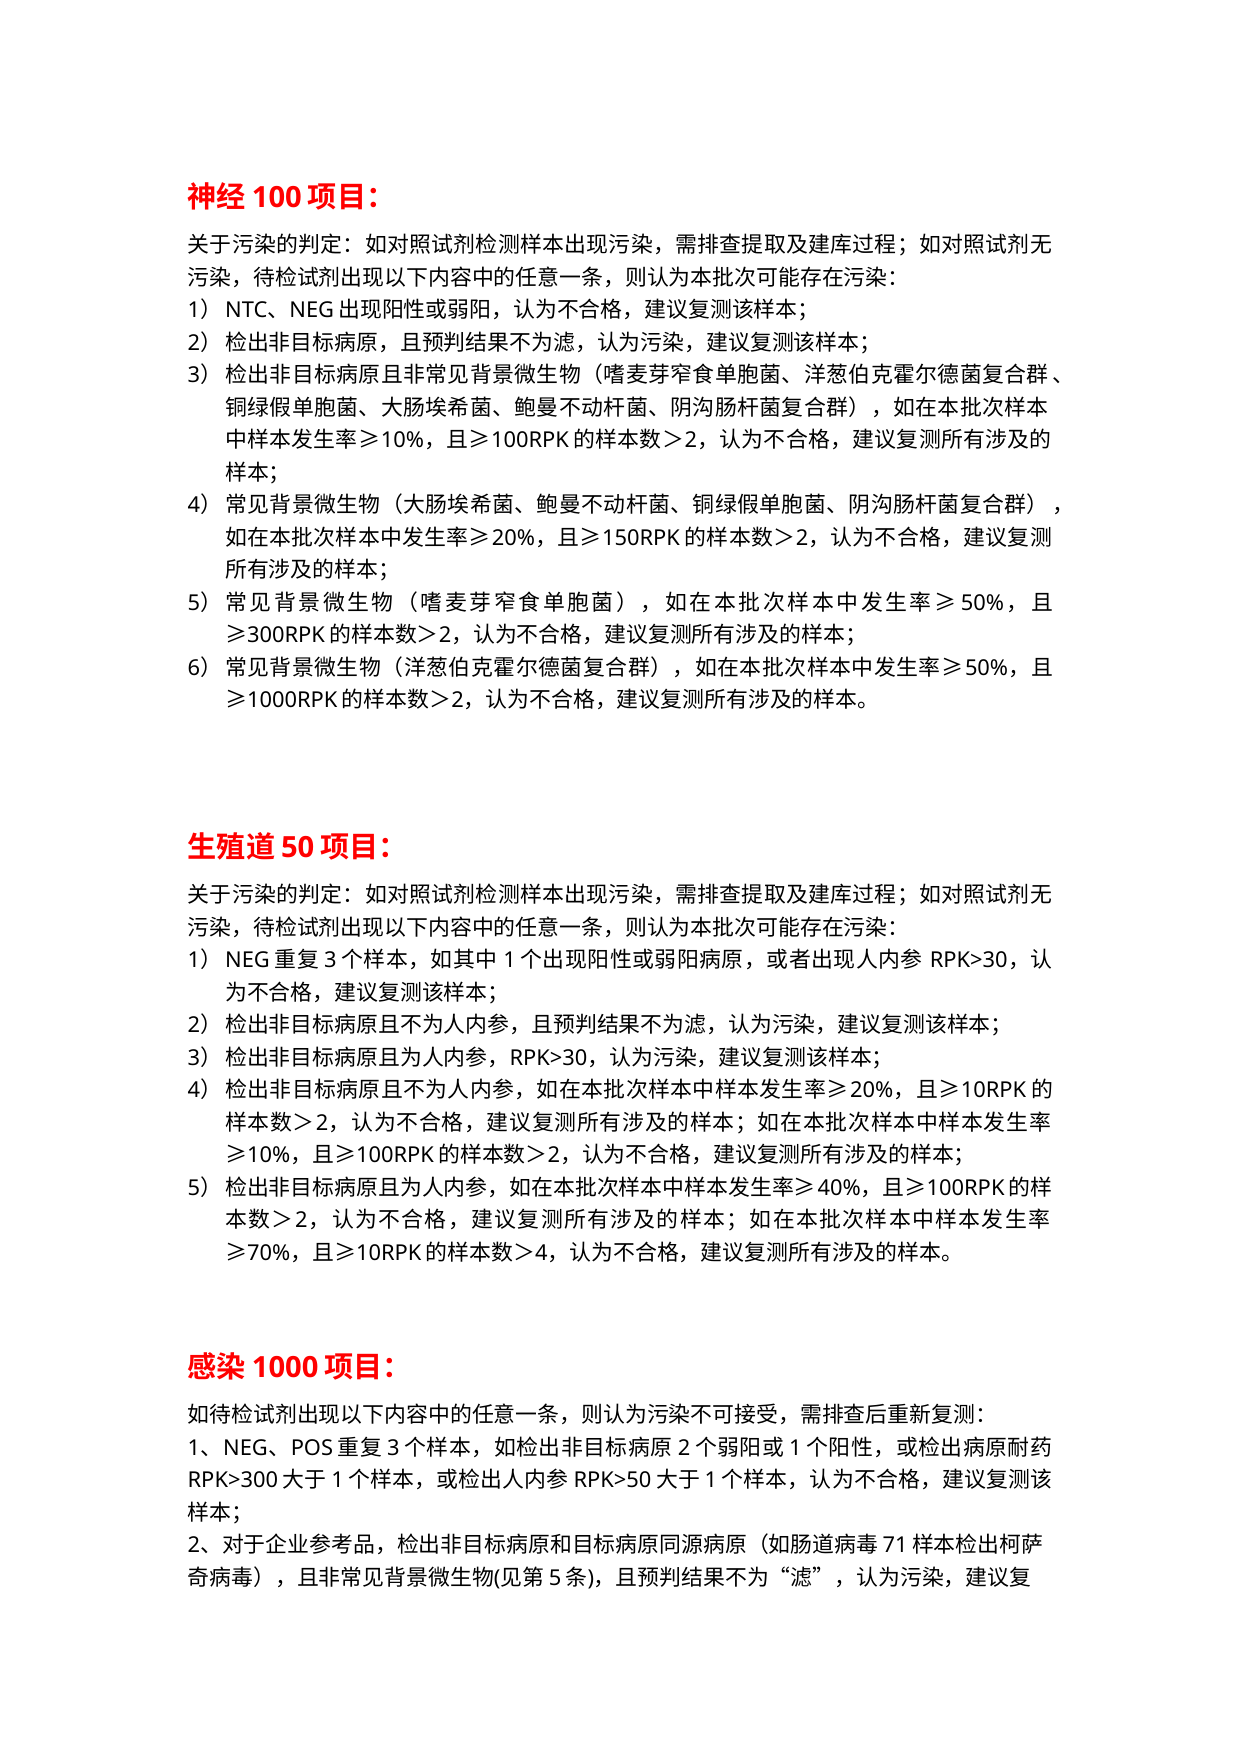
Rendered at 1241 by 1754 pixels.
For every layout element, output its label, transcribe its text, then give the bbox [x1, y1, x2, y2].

text 感染1000项目： [187, 1332, 1053, 1397]
text 关于污染的判定：如对照试剂检测样本出现污染，需排查提取及建库过程；如对照试剂无污染，待检试剂出现以下内容中的任意一条，则认为本批次可能存在污染： [187, 227, 1053, 292]
list 检出非目标病原且不为人内参，如在本批次样本中样本发生率≥20%，且≥10RPK的样本数＞2，认为不合格，建议复测所有涉及的样本；如在本批次样本中样本发生率≥10%，且≥100RPK的样本数＞2，认为不合格，建议复测所有涉及的样本； [187, 1072, 1053, 1169]
list 常见背景微生物（洋葱伯克霍尔德菌复合群），如在本批次样本中发生率≥50%，且≥1000RPK的样本数＞2，认为不合格，建议复测所有涉及的样本。 [187, 649, 1053, 714]
text 如待检试剂出现以下内容中的任意一条，则认为污染不可接受，需排查后重新复测： [187, 1397, 1053, 1429]
list 常见背景微生物（嗜麦芽窄食单胞菌），如在本批次样本中发生率≥50%，且≥300RPK的样本数＞2，认为不合格，建议复测所有涉及的样本； [187, 584, 1053, 649]
list 常见背景微生物（大肠埃希菌、鲍曼不动杆菌、铜绿假单胞菌、阴沟肠杆菌复合群），如在本批次样本中发生率≥20%，且≥150RPK的样本数＞2，认为不合格，建议复测所有涉及的样本； [187, 487, 1053, 584]
list NEG重复3个样本，如其中1个出现阳性或弱阳病原，或者出现人内参RPK>30，认为不合格，建议复测该样本； [187, 942, 1053, 1007]
text 1、NEG、POS重复3个样本，如检出非目标病原2个弱阳或1个阳性，或检出病原耐药RPK>300大于1个样本，或检出人内参RPK>50大于1个样本，认为不合格，建议复测该样本； [187, 1429, 1053, 1527]
list 检出非目标病原且非常见背景微生物（嗜麦芽窄食单胞菌、洋葱伯克霍尔德菌复合群、铜绿假单胞菌、大肠埃希菌、鲍曼不动杆菌、阴沟肠杆菌复合群），如在本批次样本中样本发生率≥10%，且≥100RPK的样本数＞2，认为不合格，建议复测所有涉及的样本； [187, 357, 1053, 487]
list 检出非目标病原且为人内参，如在本批次样本中样本发生率≥40%，且≥100RPK的样本数＞2，认为不合格，建议复测所有涉及的样本；如在本批次样本中样本发生率≥70%，且≥10RPK的样本数＞4，认为不合格，建议复测所有涉及的样本。 [187, 1169, 1053, 1267]
list 检出非目标病原，且预判结果不为滤，认为污染，建议复测该样本； [187, 324, 1053, 357]
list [187, 1527, 1053, 1592]
list 检出非目标病原且不为人内参，且预判结果不为滤，认为污染，建议复测该样本； [187, 1007, 1053, 1039]
text 关于污染的判定：如对照试剂检测样本出现污染，需排查提取及建库过程；如对照试剂无污染，待检试剂出现以下内容中的任意一条，则认为本批次可能存在污染： [187, 877, 1053, 942]
text 神经100项目： [187, 162, 1053, 227]
text 生殖道50项目： [187, 812, 1053, 877]
list NTC、NEG出现阳性或弱阳，认为不合格，建议复测该样本； [187, 292, 1053, 324]
list 检出非目标病原且为人内参，RPK>30，认为污染，建议复测该样本； [187, 1039, 1053, 1072]
